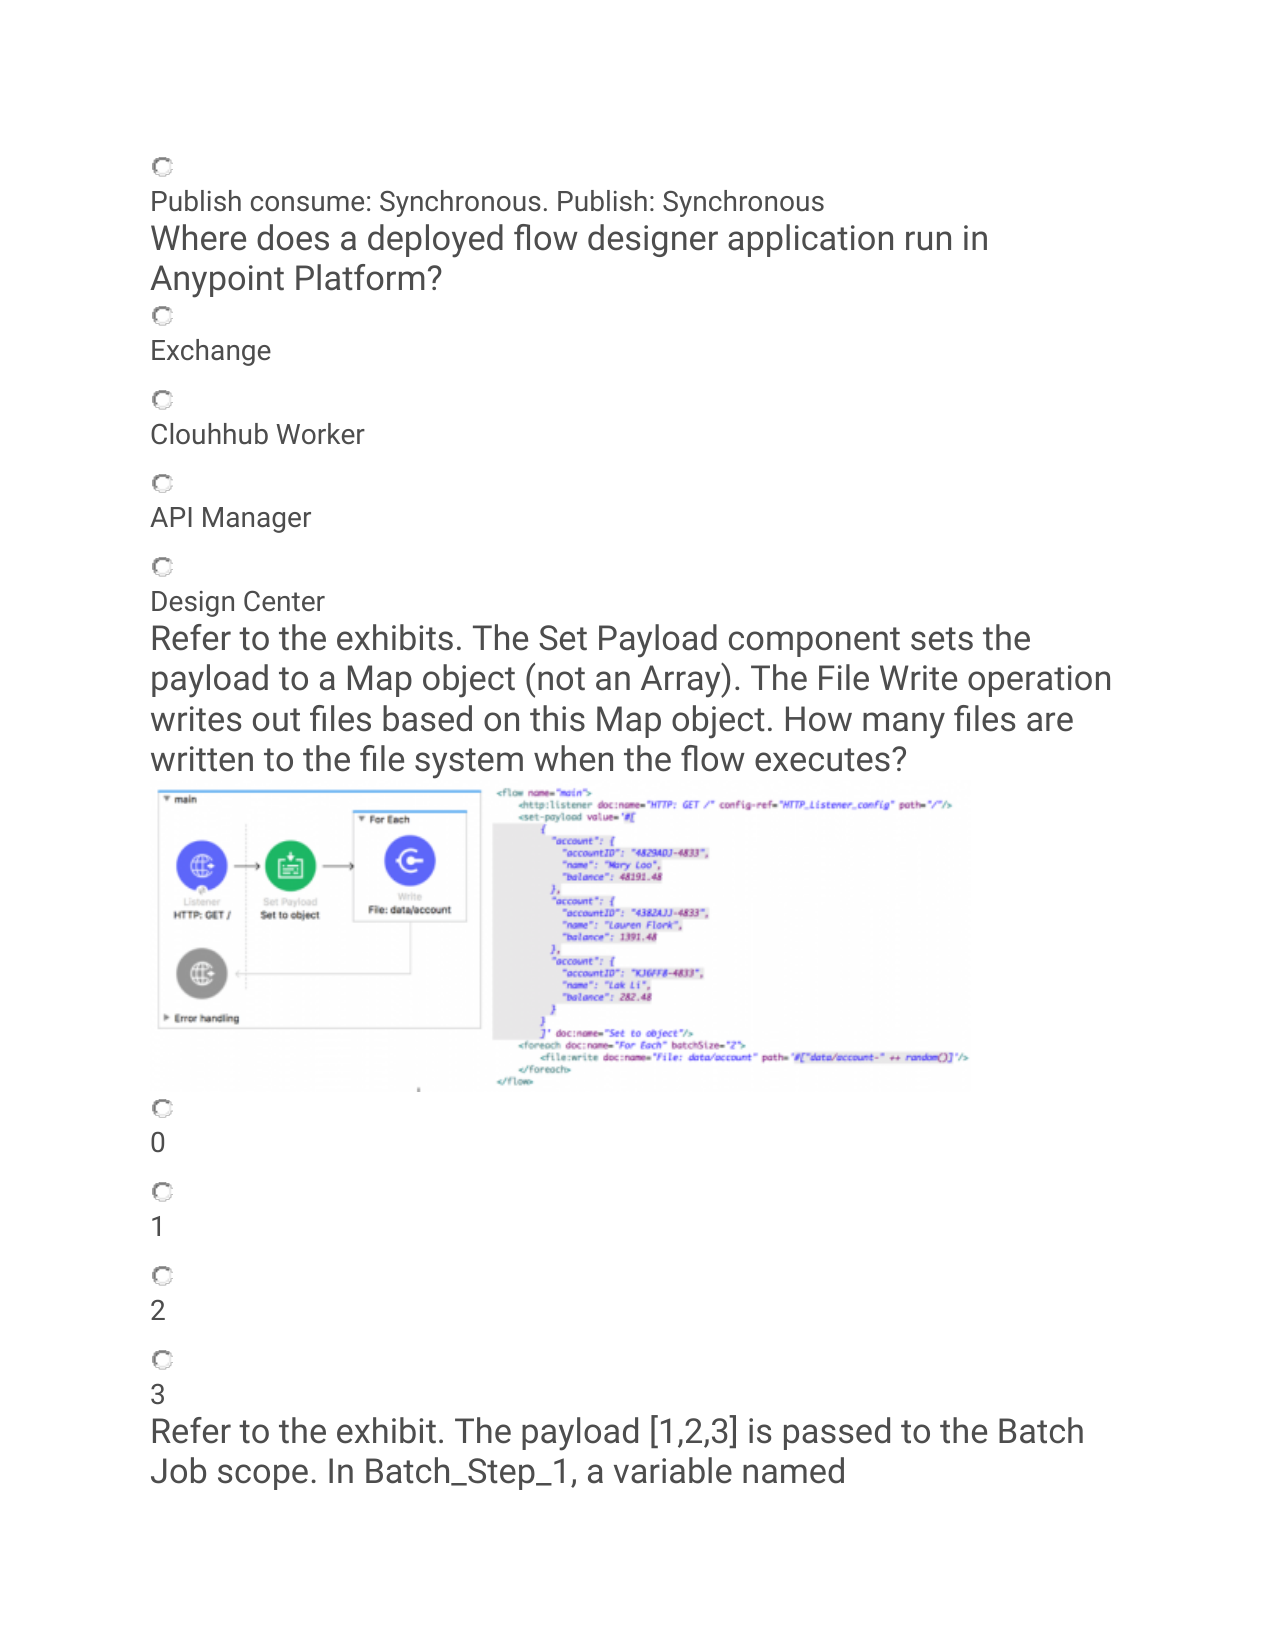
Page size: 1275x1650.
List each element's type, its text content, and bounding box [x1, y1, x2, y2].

text 2 [150, 1294, 1125, 1327]
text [150, 1411, 1125, 1492]
text API Manager [150, 502, 1125, 535]
text Where does a deployed flow designer application run in Anypoint Platform? [150, 218, 1125, 299]
text Clouhhub Worker [150, 418, 1125, 451]
text Refer to the exhibits. The Set Payload component sets the payload to a Map object (not an Array). The File Write operation writes out files based on this Map object. How many files are written to the file system when the flow executes? [150, 619, 1125, 780]
text Exchange [150, 334, 1125, 367]
text 3 [150, 1378, 1125, 1411]
text Design Center [150, 586, 1125, 619]
picture [150, 780, 971, 1092]
text 0 [150, 1127, 1125, 1160]
text 1 [150, 1211, 1125, 1244]
text Publish consume: Synchronous. Publish: Synchronous [150, 185, 1125, 218]
